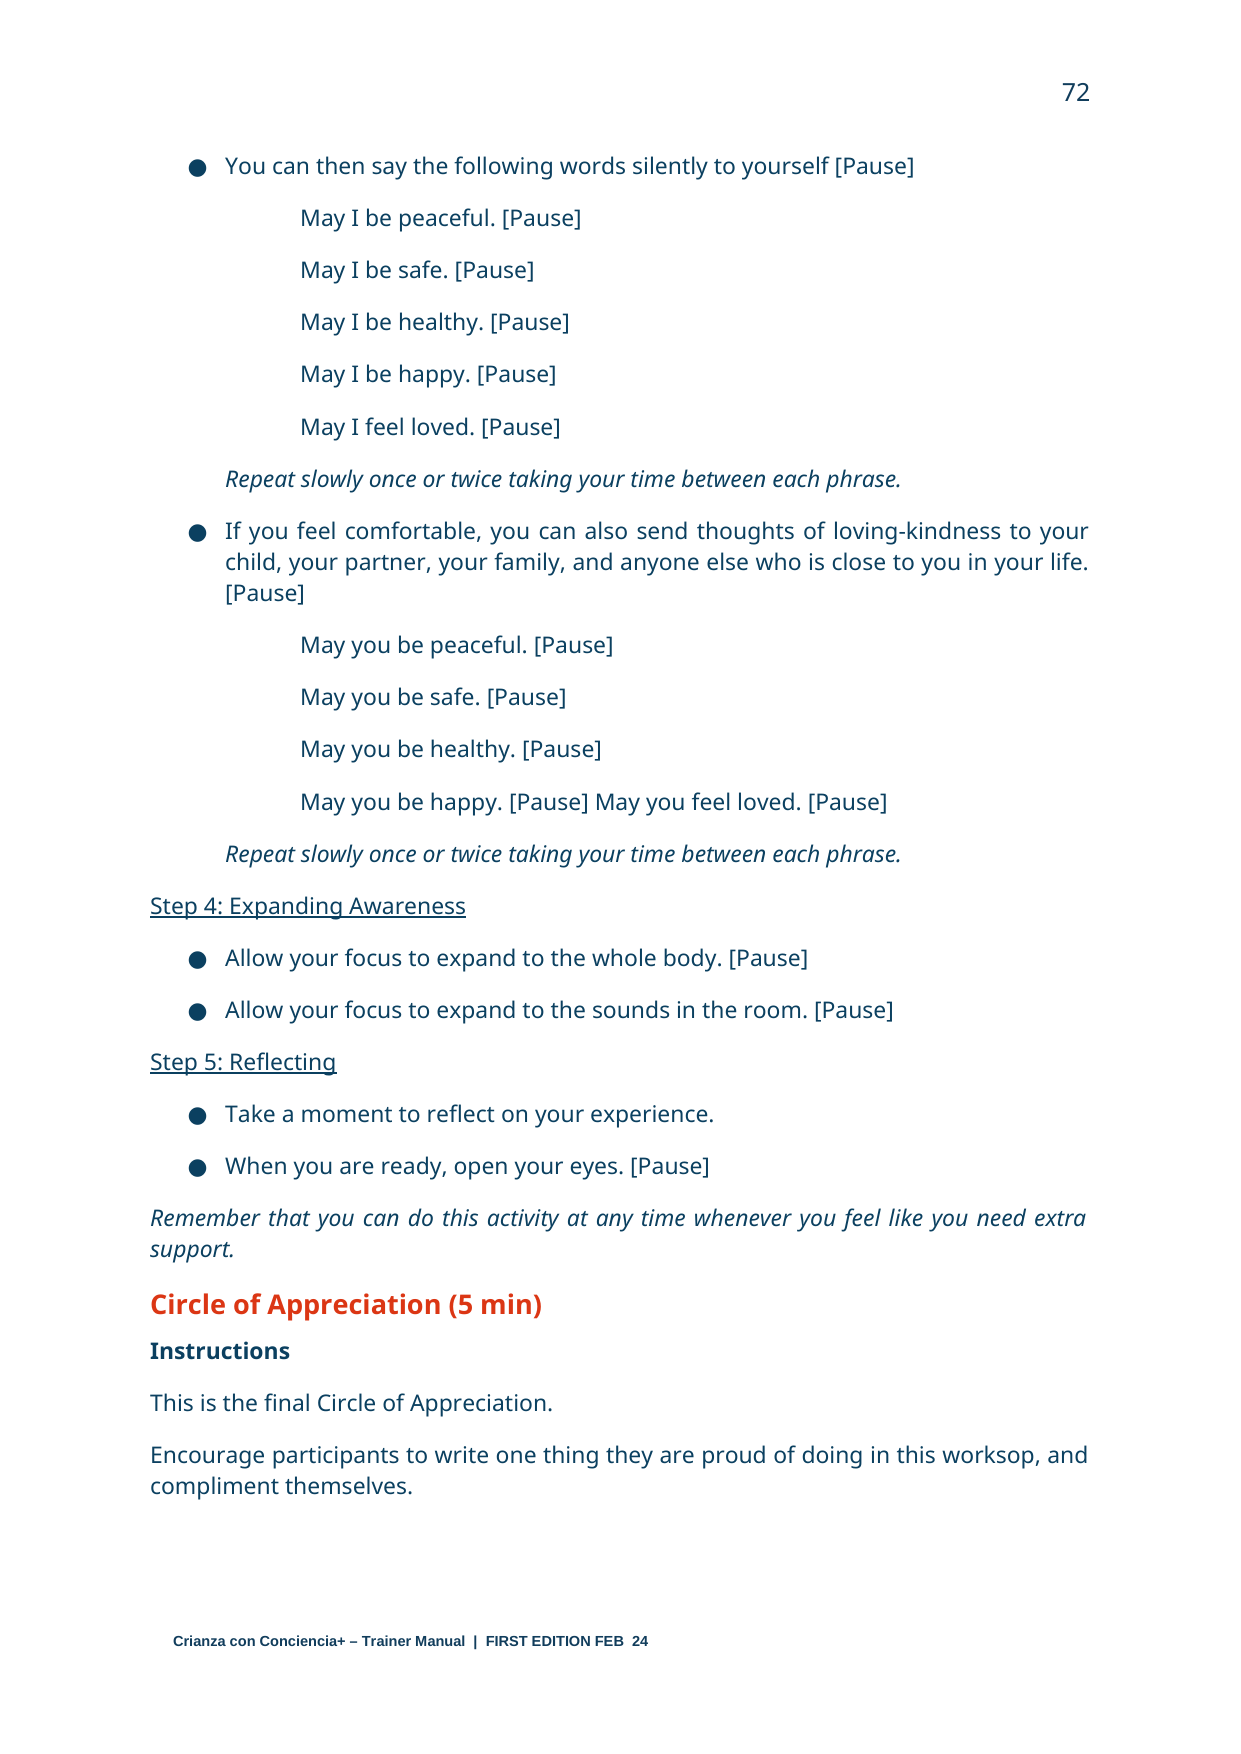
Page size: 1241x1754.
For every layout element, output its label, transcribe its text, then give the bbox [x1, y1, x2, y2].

text Encourage participants to write one thing they are proud of doing in this worksop, and compliment themselves. [150, 1439, 1090, 1501]
text May I feel loved. [Pause] [225, 410, 1090, 442]
text Repeat slowly once or twice taking your time between each phrase. [225, 462, 1090, 494]
text May I be safe. [Pause] [225, 254, 1090, 285]
text May you be safe. [Pause] [300, 681, 1090, 712]
text May I be peaceful. [Pause] [225, 202, 1090, 233]
subtitle Circle of Appreciation (5 min) [150, 1285, 1090, 1322]
text Repeat slowly once or twice taking your time between each phrase. [225, 837, 1090, 869]
text May you be healthy. [Pause] [300, 733, 1090, 764]
text May you be happy. [Pause] May you feel loved. [Pause] [300, 785, 1090, 817]
text Step 4: Expanding Awareness [150, 889, 1090, 921]
list Allow your focus to expand to the whole body. [Pause] [187, 942, 1090, 973]
text This is the final Circle of Appreciation. [150, 1387, 1090, 1418]
text Step 5: Reflecting [150, 1046, 1090, 1077]
list When you are ready, open your eyes. [Pause] [187, 1150, 1090, 1181]
list If you feel comfortable, you can also send thoughts of loving-kindness to your child, your partner, your family, and anyone else who is close to you in your life. [Pause] [187, 514, 1090, 608]
text May you be peaceful. [Pause] [300, 629, 1090, 660]
text May I be happy. [Pause] [225, 358, 1090, 389]
list You can then say the following words silently to yourself [Pause] [187, 150, 1090, 181]
list Take a moment to reflect on your experience. [187, 1098, 1090, 1129]
list Allow your focus to expand to the sounds in the room. [Pause] [187, 994, 1090, 1025]
text May I be healthy. [Pause] [225, 306, 1090, 337]
text Instructions [150, 1335, 1090, 1366]
text Remember that you can do this activity at any time whenever you feel like you need extra support. [150, 1202, 1090, 1264]
